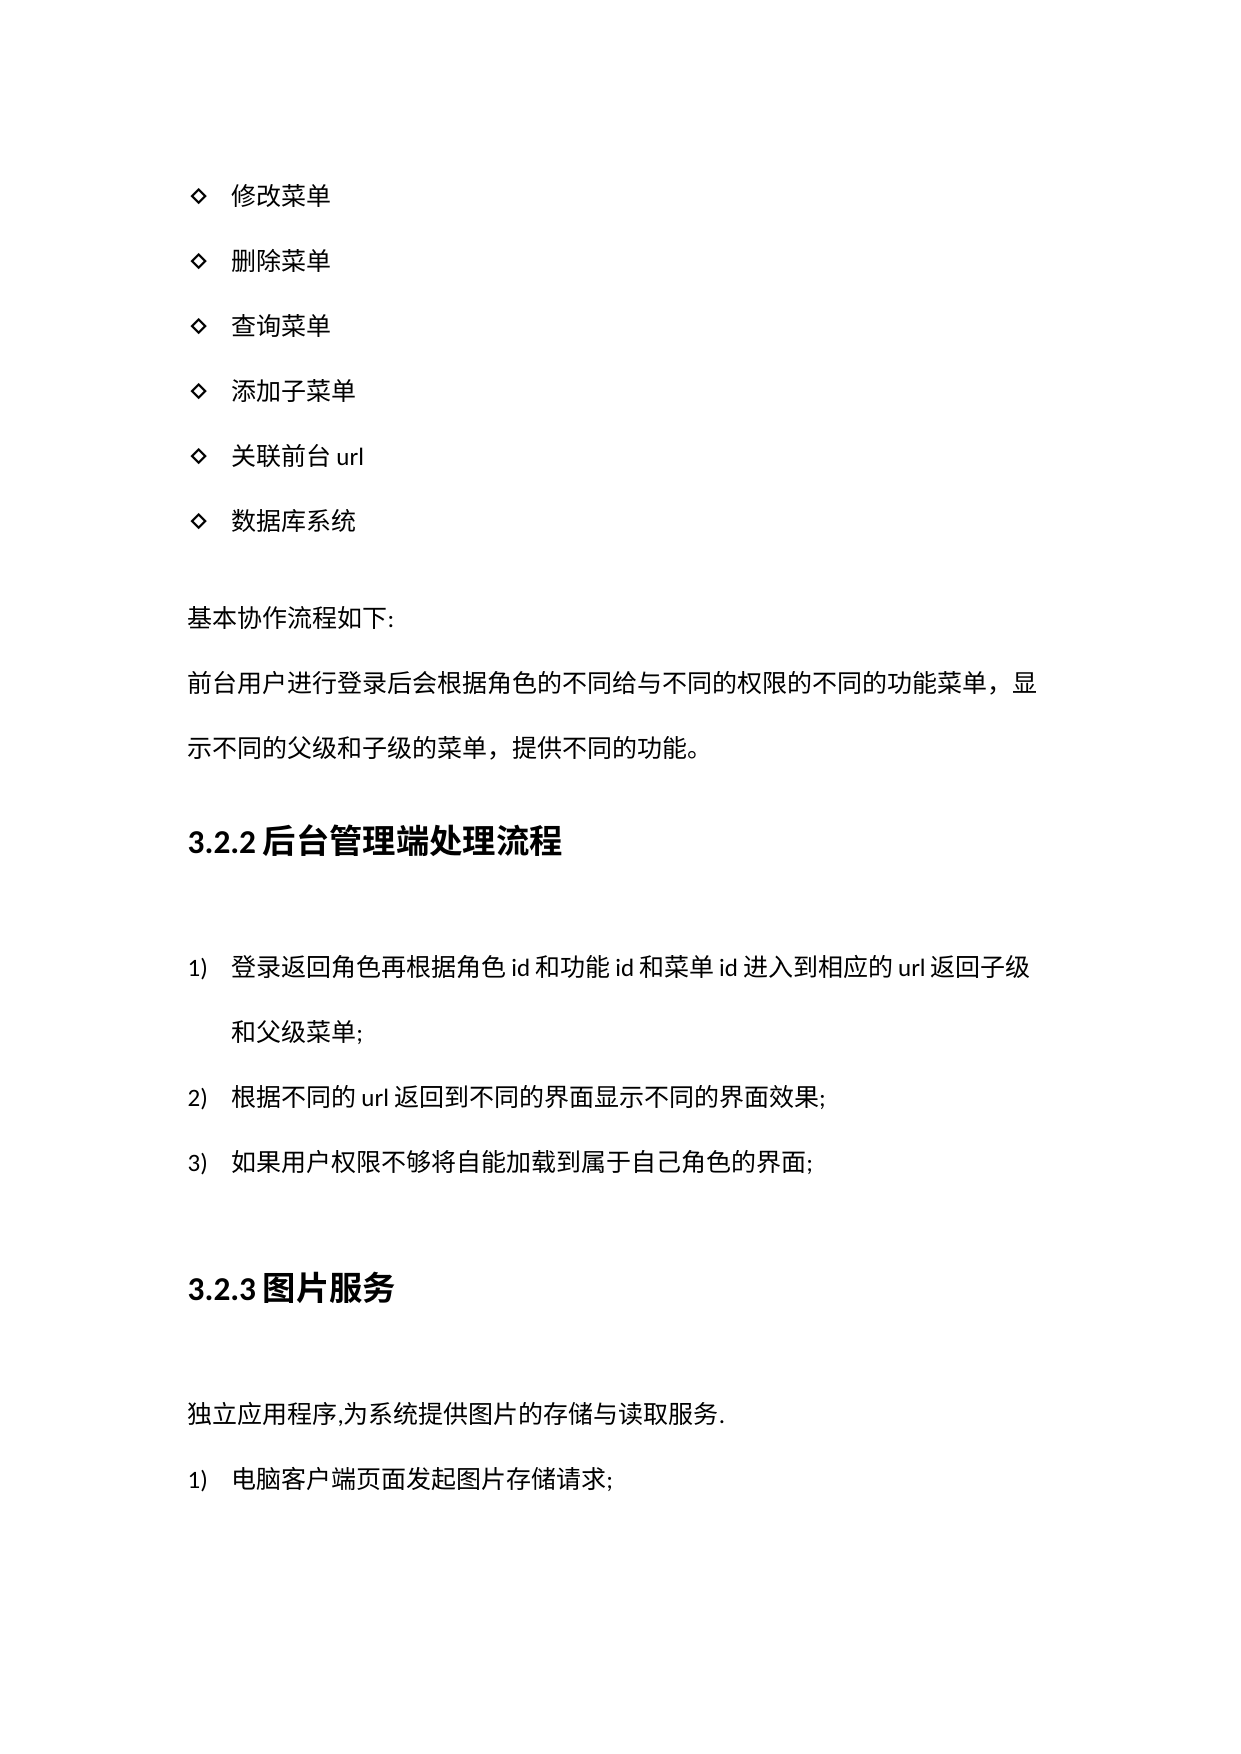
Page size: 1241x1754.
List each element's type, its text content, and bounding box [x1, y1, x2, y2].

list 数据库系统 [187, 487, 1053, 552]
list 查询菜单 [187, 292, 1053, 357]
list 修改菜单 [187, 162, 1053, 227]
list 根据不同的url返回到不同的界面显示不同的界面效果; [187, 1063, 1053, 1128]
subtitle 3.2.2后台管理端处理流程 [187, 807, 1053, 872]
list 电脑客户端页面发起图片存储请求; [187, 1445, 1053, 1510]
list 登录返回角色再根据角色id和功能id和菜单id进入到相应的url返回子级和父级菜单; [187, 933, 1053, 1063]
text 基本协作流程如下: [187, 584, 1053, 649]
text 独立应用程序,为系统提供图片的存储与读取服务. [187, 1380, 1053, 1445]
list 添加子菜单 [187, 357, 1053, 422]
list 删除菜单 [187, 227, 1053, 292]
list 如果用户权限不够将自能加载到属于自己角色的界面; [187, 1128, 1053, 1193]
subtitle 3.2.3图片服务 [187, 1253, 1053, 1318]
text 前台用户进行登录后会根据角色的不同给与不同的权限的不同的功能菜单，显示不同的父级和子级的菜单，提供不同的功能。 [187, 649, 1053, 779]
list 关联前台url [187, 422, 1053, 487]
